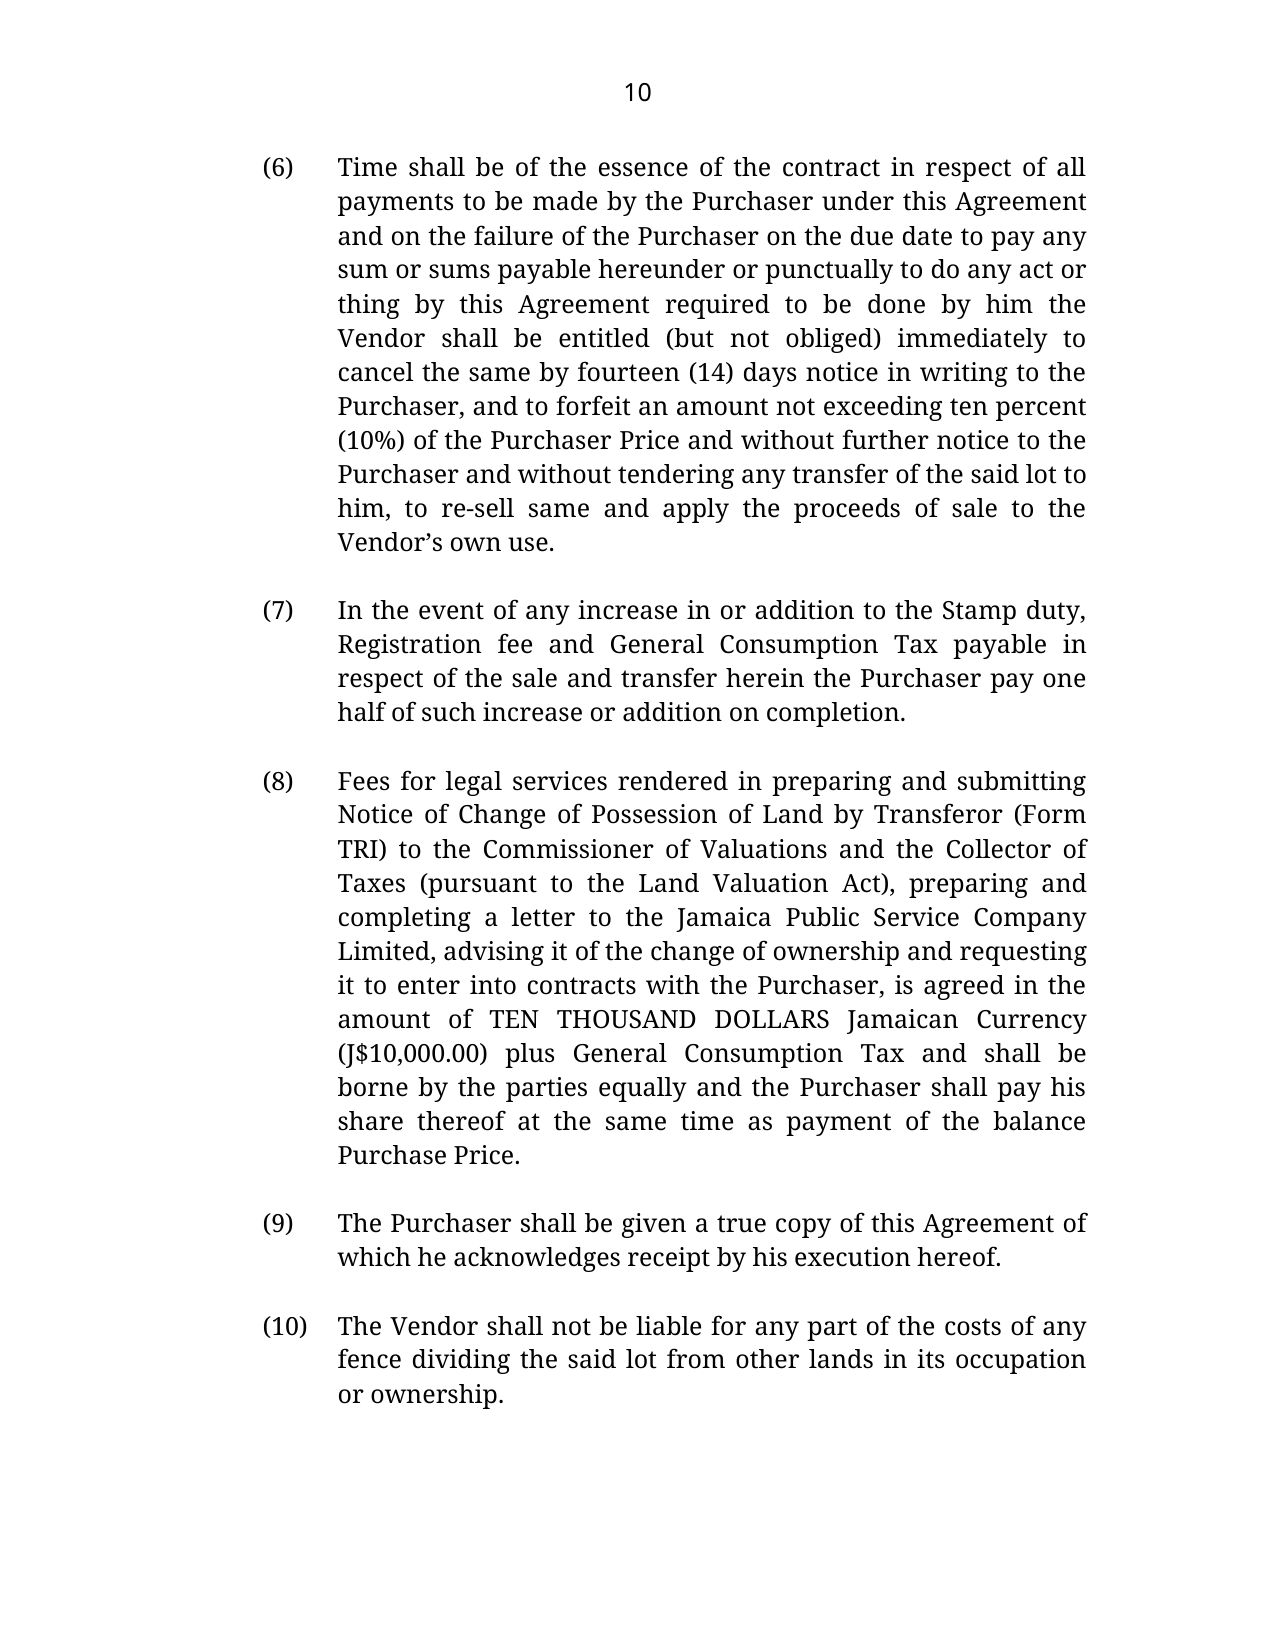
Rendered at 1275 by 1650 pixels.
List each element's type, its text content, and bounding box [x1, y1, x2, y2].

text (9) The Purchaser shall be given a true copy of this Agreement of which he acknowledges receipt by his execution hereof. [262, 1206, 1087, 1274]
text (10) The Vendor shall not be liable for any part of the costs of any fence dividing the said lot from other lands in its occupation or ownership. [262, 1308, 1087, 1410]
text (7) In the event of any increase in or addition to the Stamp duty, Registration fee and General Consumption Tax payable in respect of the sale and transfer herein the Purchaser pay one half of such increase or addition on completion. [262, 593, 1087, 729]
text (8) Fees for legal services rendered in preparing and submitting Notice of Change of Possession of Land by Transferor (Form TRI) to the Commissioner of Valuations and the Collector of Taxes (pursuant to the Land Valuation Act), preparing and completing a letter to the Jamaica Public Service Company Limited, advising it of the change of ownership and requesting it to enter into contracts with the Purchaser, is agreed in the amount of TEN THOUSAND DOLLARS Jamaican Currency (J$10,000.00) plus General Consumption Tax and shall be borne by the parties equally and the Purchaser shall pay his share thereof at the same time as payment of the balance Purchase Price. [262, 763, 1087, 1172]
text (6) Time shall be of the essence of the contract in respect of all payments to be made by the Purchaser under this Agreement and on the failure of the Purchaser on the due date to pay any sum or sums payable hereunder or punctually to do any act or thing by this Agreement required to be done by him the Vendor shall be entitled (but not obliged) immediately to cancel the same by fourteen (14) days notice in writing to the Purchaser, and to forfeit an amount not exceeding ten percent (10%) of the Purchaser Price and without further notice to the Purchaser and without tendering any transfer of the said lot to him, to re-sell same and apply the proceeds of sale to the Vendor’s own use. [262, 150, 1087, 559]
